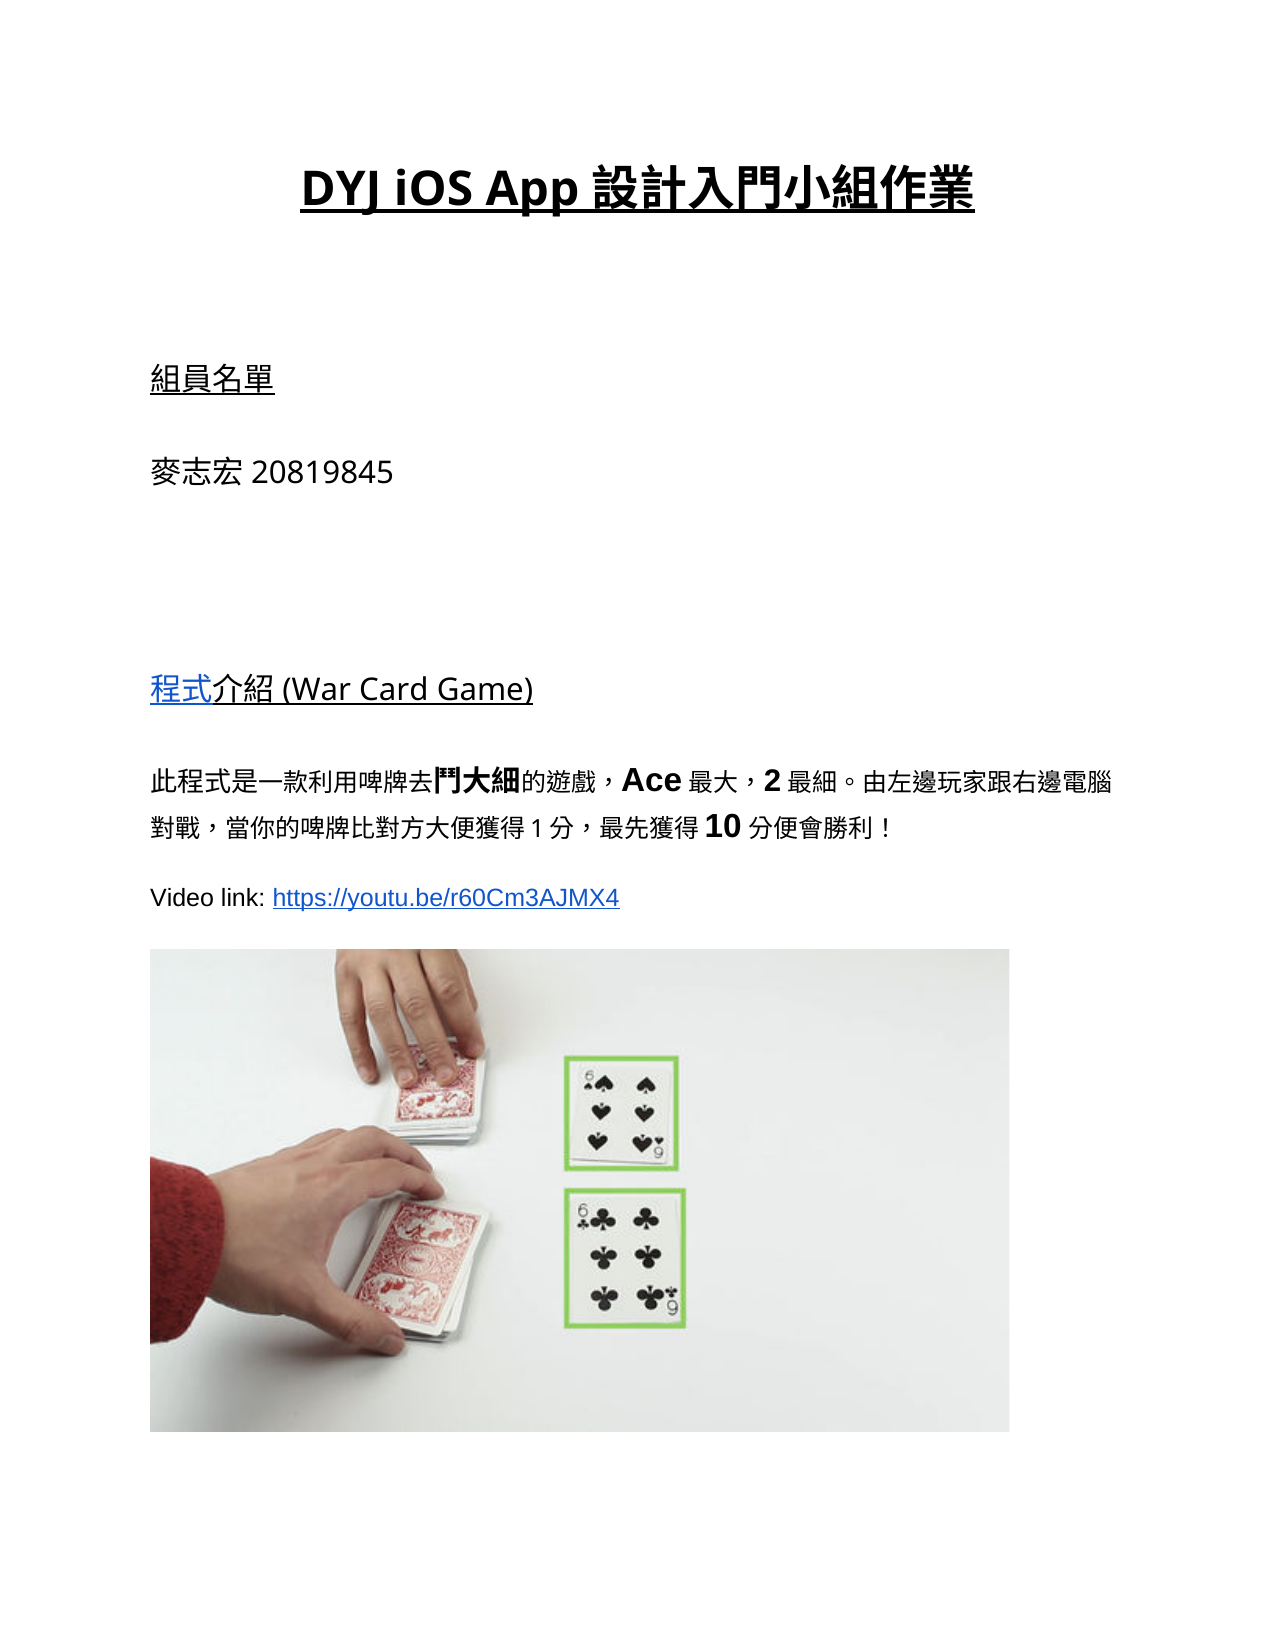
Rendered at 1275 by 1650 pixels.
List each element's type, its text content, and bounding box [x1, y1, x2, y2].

text 程式介紹 (War Card Game) [150, 664, 1125, 710]
text 麥志宏 20819845 [150, 447, 1125, 492]
text Video link: https://youtu.be/r60Cm3AJMX4 [150, 883, 1125, 912]
text 此程式是一款利用啤牌去鬥大細的遊戲，Ace最大，2最細。由左邊玩家跟右邊電腦對戰，當你的啤牌比對方大便獲得1分，最先獲得10分便會勝利！ [150, 758, 1125, 844]
text 組員名單 [150, 354, 1125, 399]
picture [150, 949, 1010, 1432]
text DYJ iOS App 設計入門小組作業 [150, 150, 1125, 220]
